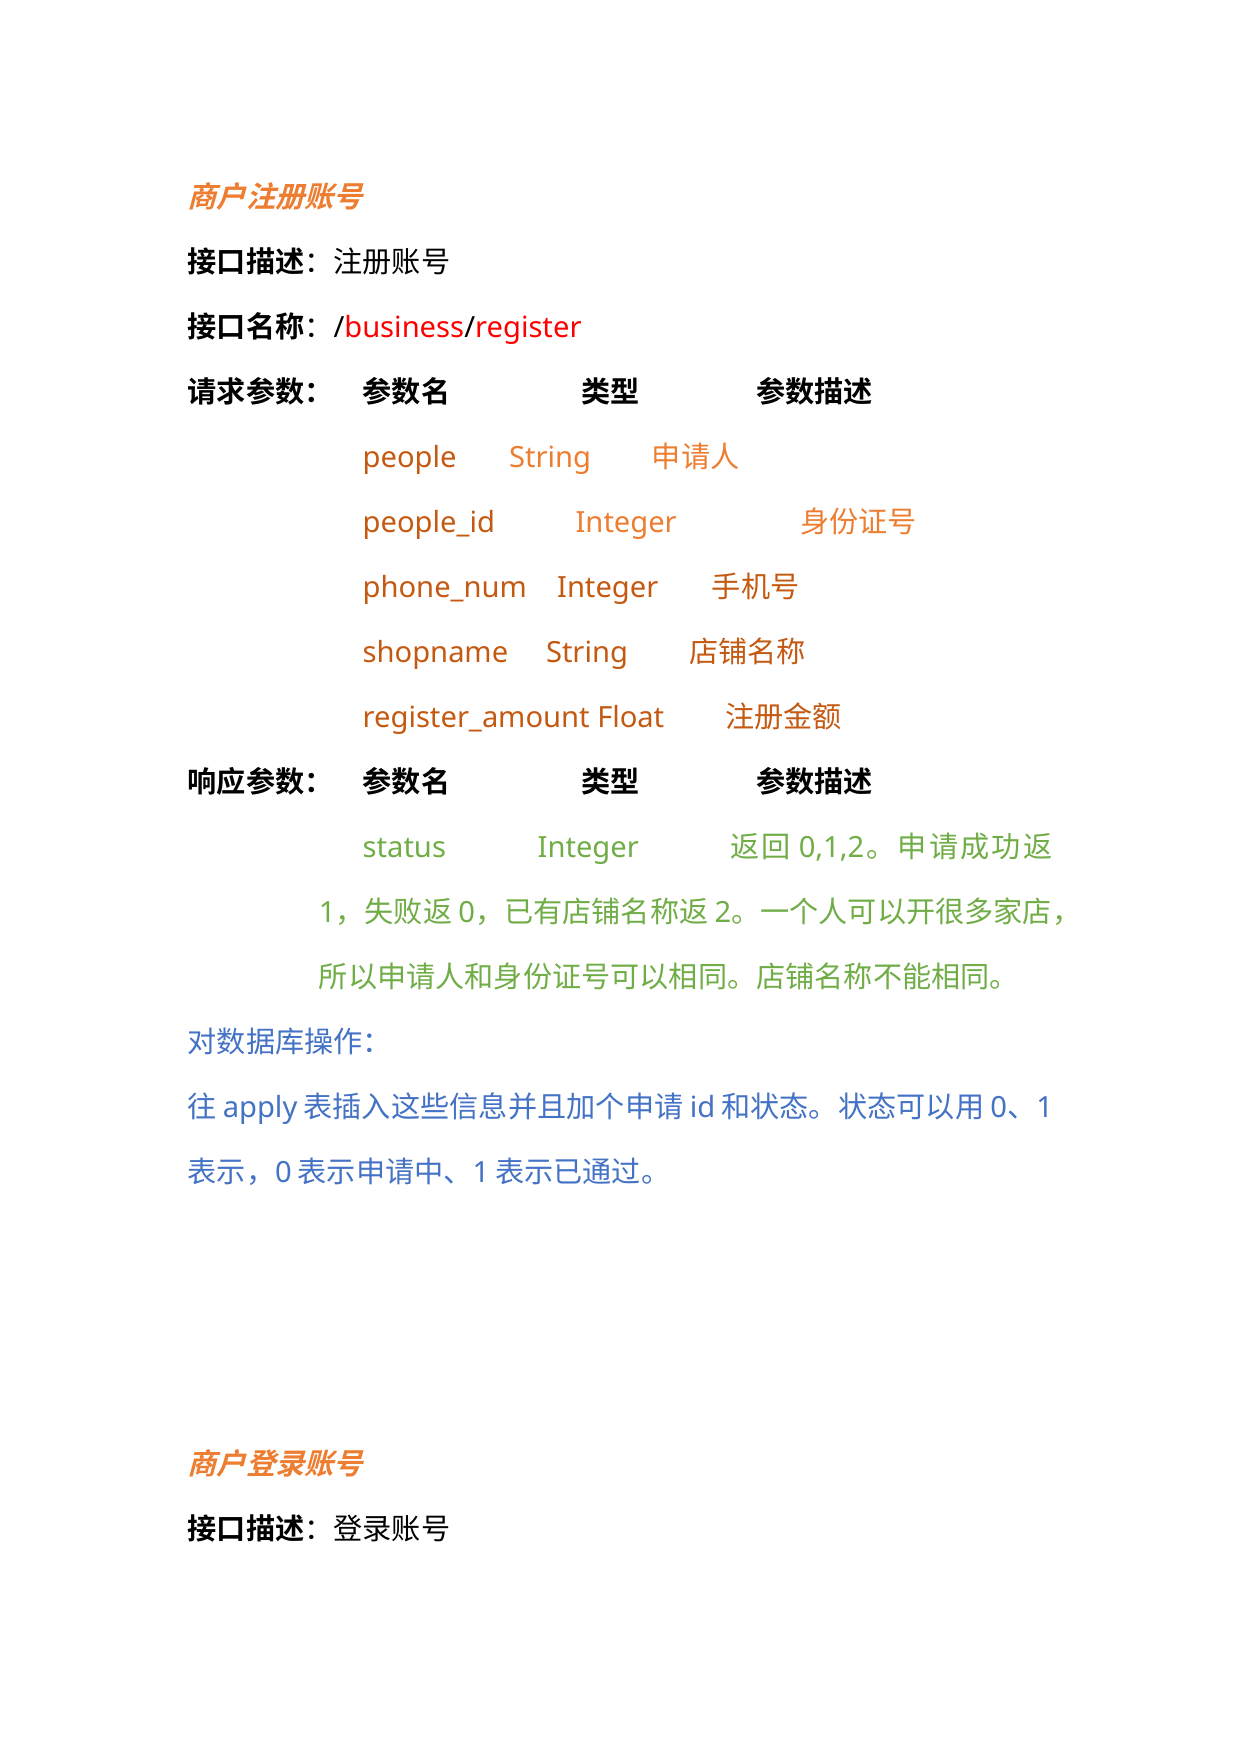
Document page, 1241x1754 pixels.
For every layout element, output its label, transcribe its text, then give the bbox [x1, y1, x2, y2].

text phone_num Integer 手机号 [319, 552, 1053, 617]
text shopname String 店铺名称 [319, 617, 1053, 682]
text status Integer 返回0,1,2。申请成功返1，失败返0，已有店铺名称返2。一个人可以开很多家店，所以申请人和身份证号可以相同。店铺名称不能相同。 [319, 812, 1053, 1007]
text people_id Integer 身份证号 [319, 487, 1053, 552]
text 请求参数： 参数名 类型 参数描述 [187, 357, 1053, 422]
text 商户登录账号 [187, 1429, 1053, 1494]
text 接口名称：/business/register [187, 292, 1053, 357]
text 往apply表插入这些信息并且加个申请id和状态。状态可以用0、1表示，0表示申请中、1表示已通过。 [187, 1072, 1053, 1202]
text 接口描述：注册账号 [187, 227, 1053, 292]
text 响应参数： 参数名 类型 参数描述 [187, 747, 1053, 812]
text register_amount Float 注册金额 [319, 682, 1053, 747]
text 对数据库操作： [187, 1007, 1053, 1072]
text 商户注册账号 [187, 162, 1053, 227]
text 接口描述：登录账号 [187, 1494, 1053, 1559]
text people String 申请人 [319, 422, 1053, 487]
